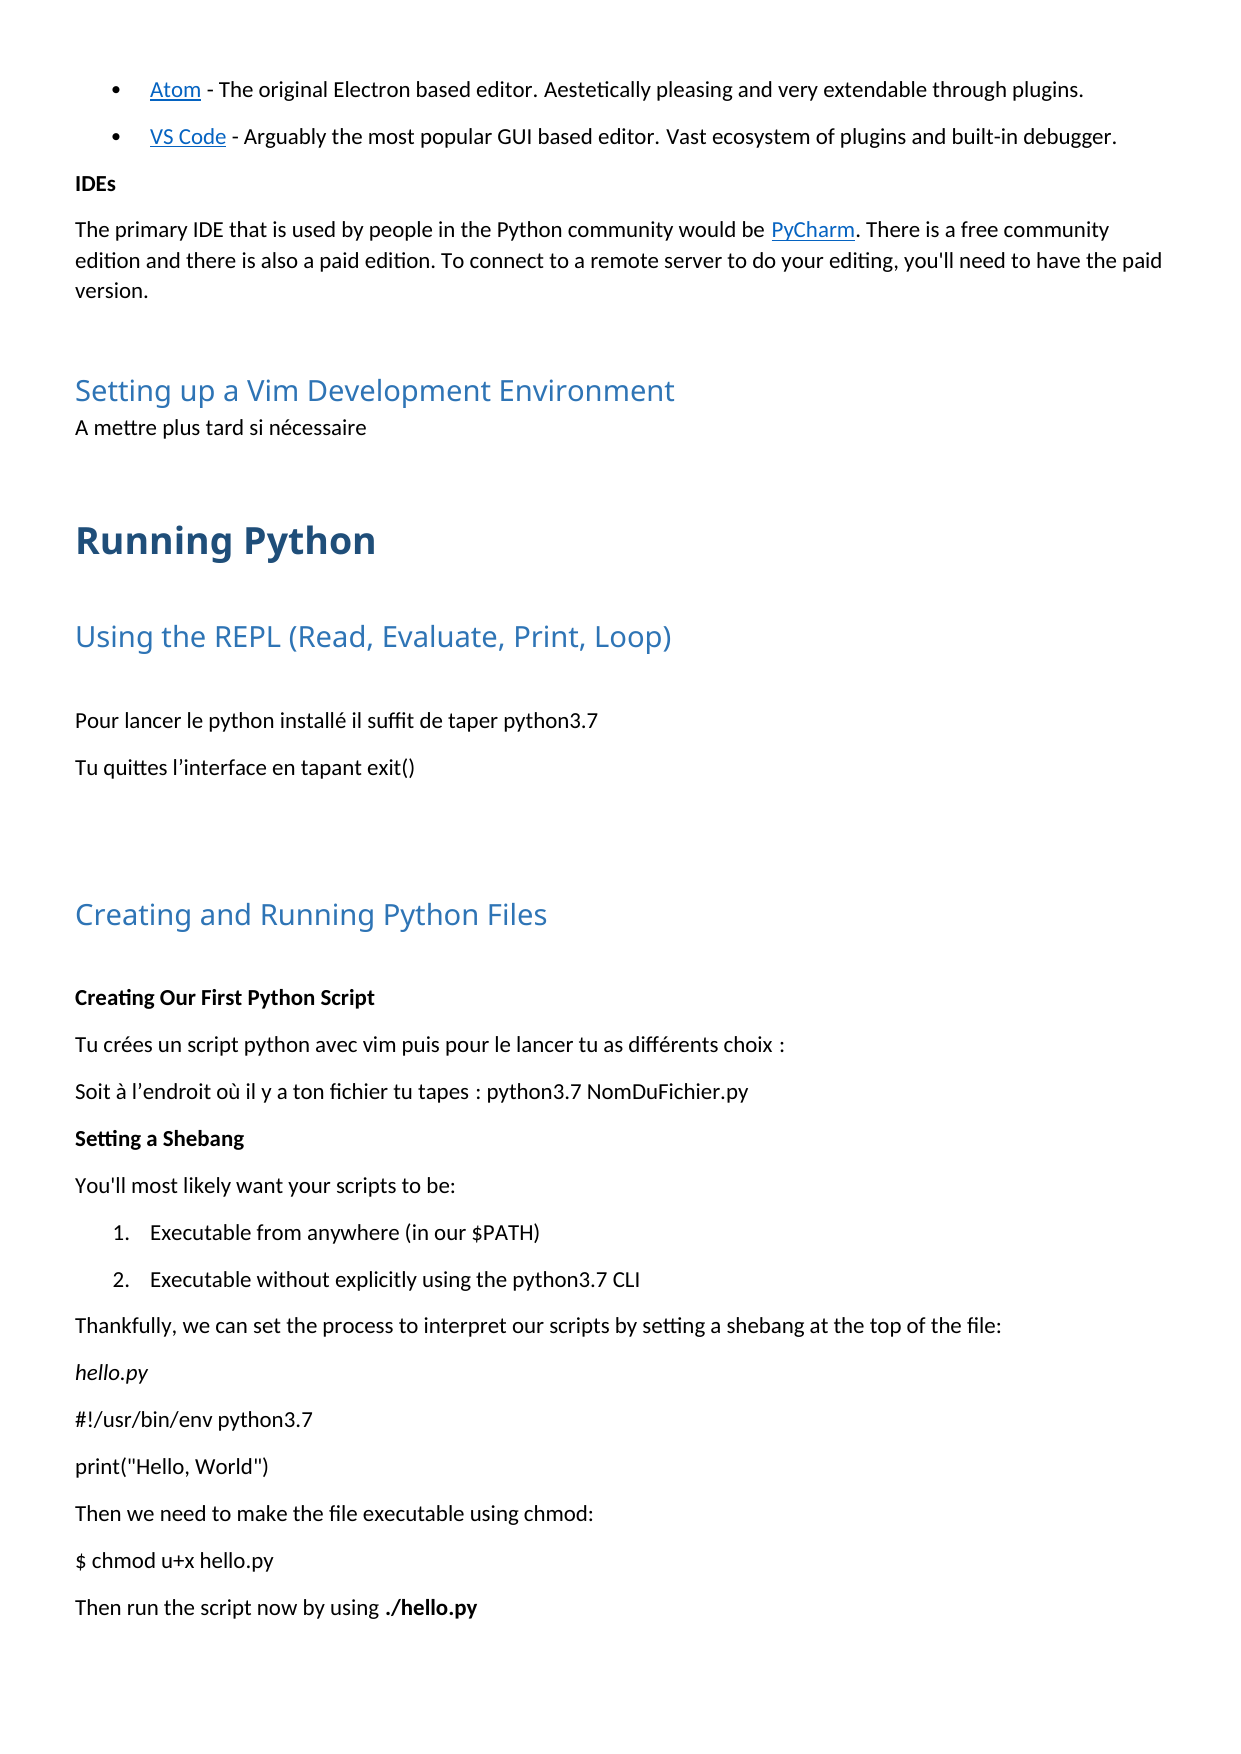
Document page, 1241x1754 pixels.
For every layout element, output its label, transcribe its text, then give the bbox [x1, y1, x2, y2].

list VS Code - Arguably the most popular GUI based editor. Vast ecosystem of plugins and built-in debugger. [112, 122, 1165, 150]
text Creating Our First Python Script [75, 983, 1165, 1012]
text Setting a Shebang [75, 1124, 1165, 1152]
subtitle Running Python [75, 515, 1165, 566]
list Executable without explicitly using the python3.7 CLI [112, 1265, 1165, 1293]
text hello.py [75, 1358, 1165, 1387]
text You'll most likely want your scripts to be: [75, 1171, 1165, 1199]
text print("Hello, World") [75, 1452, 1165, 1480]
text IDEs [75, 169, 1165, 197]
text #!/usr/bin/env python3.7 [75, 1405, 1165, 1433]
list Atom - The original Electron based editor. Aestetically pleasing and very extendable through plugins. [112, 75, 1165, 103]
text $ chmod u+x hello.py [75, 1546, 1165, 1574]
text Then we need to make the file executable using chmod: [75, 1499, 1165, 1527]
subtitle Using the REPL (Read, Evaluate, Print, Loop) [75, 617, 1165, 656]
text Thankfully, we can set the process to interpret our scripts by setting a shebang at the top of the file: [75, 1312, 1165, 1340]
subtitle Creating and Running Python Files [75, 894, 1165, 933]
text Pour lancer le python installé il suffit de taper python3.7 [75, 706, 1165, 734]
text The primary IDE that is used by people in the Python community would be PyCharm. There is a free community edition and there is also a paid edition. To connect to a remote server to do your editing, you'll need to have the paid version. [75, 216, 1165, 304]
text Then run the script now by using ./hello.py [75, 1593, 1165, 1621]
text Tu crées un script python avec vim puis pour le lancer tu as différents choix : [75, 1030, 1165, 1058]
subtitle Setting up a Vim Development Environment [75, 370, 1165, 409]
text A mettre plus tard si nécessaire [75, 413, 1165, 441]
text Soit à l’endroit où il y a ton fichier tu tapes : python3.7 NomDuFichier.py [75, 1077, 1165, 1105]
list Executable from anywhere (in our $PATH) [112, 1218, 1165, 1246]
text Tu quittes l’interface en tapant exit() [75, 753, 1165, 781]
